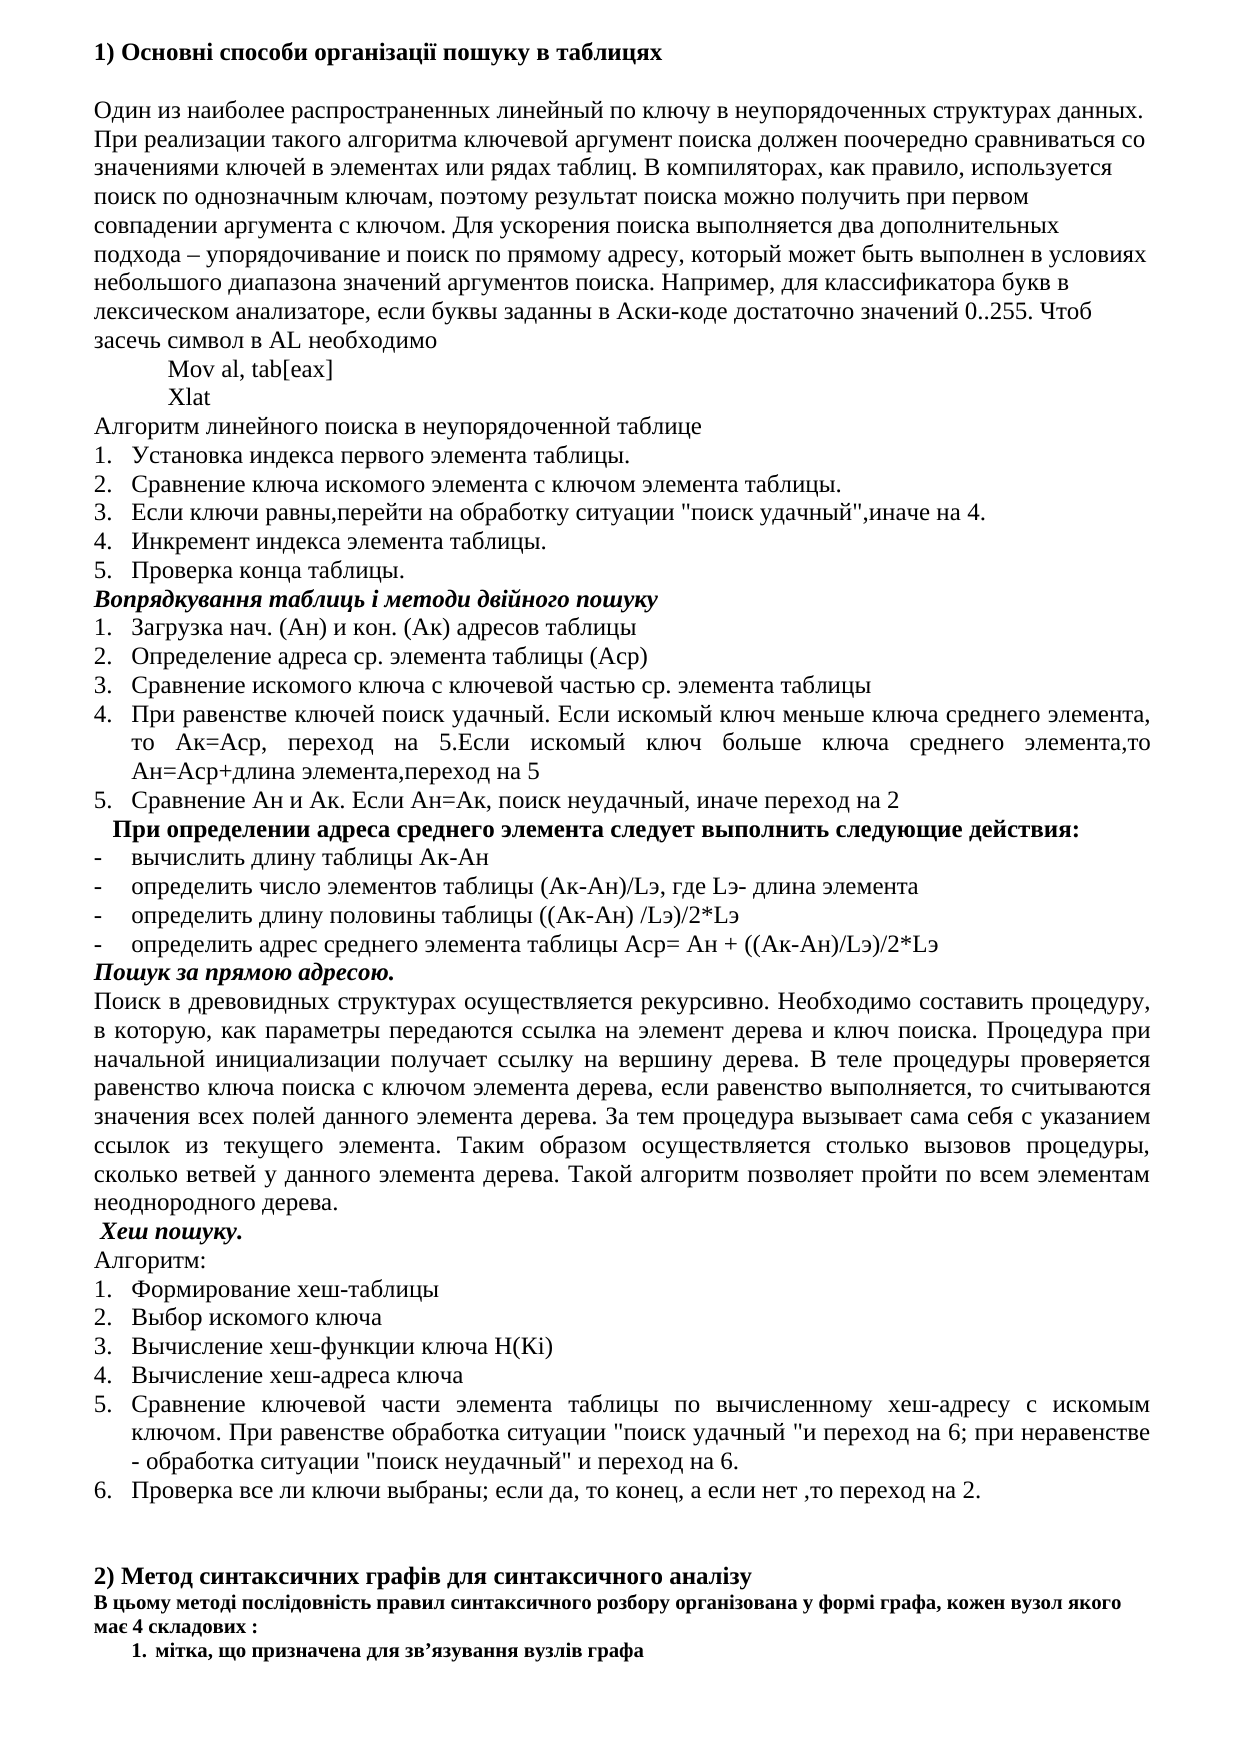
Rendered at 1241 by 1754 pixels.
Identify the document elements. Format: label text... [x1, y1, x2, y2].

list Выбор искомого ключа [94, 1302, 1152, 1331]
text Mov al, tab[eax] [94, 354, 1152, 382]
list Формирование хеш-таблицы [94, 1274, 1152, 1302]
text При определении адреса среднего элемента следует выполнить следующие действия: [94, 814, 1152, 842]
text Алгоритм линейного поиска в неупорядоченной таблице [94, 411, 1152, 440]
list Сравнение Ан и Ак. Если Ан=Ак, поиск неудачный, иначе переход на 2 [94, 785, 1152, 814]
text Один из наиболее распространенных линейный по ключу в неупорядоченных структурах данных. При реализации такого алгоритма ключевой аргумент поиска должен поочередно сравниваться со значениями ключей в элементах или рядах таблиц. В компиляторах, как правило, используется поиск по однозначным ключам, поэтому результат поиска можно получить при первом совпадении аргумента с ключом. Для ускорения поиска выполняется два дополнительных подхода – упорядочивание и поиск по прямому адресу, который может быть выполнен в условиях небольшого диапазона значений аргументов поиска. Например, для классификатора букв в лексическом анализаторе, если буквы заданны в Аски-коде достаточно значений 0..255. Чтоб засечь символ в AL необходимо [94, 95, 1152, 354]
list Проверка все ли ключи выбраны; если да, то конец, а если нет ,то переход на 2. [94, 1475, 1152, 1504]
list Проверка конца таблицы. [94, 555, 1152, 584]
text Xlat [94, 382, 1152, 411]
text 2) Метод синтаксичних графів для синтаксичного аналізу [94, 1561, 1152, 1590]
text В цьому методі послідовність правил синтаксичного розбору організована у формі графа, кожен вузол якого має 4 складових : [94, 1590, 1152, 1638]
list Вычисление хеш-адреса ключа [94, 1360, 1152, 1389]
list мітка, що призначена для зв’язування вузлів графа [131, 1638, 1152, 1662]
list При равенстве ключей поиск удачный. Если искомый ключ меньше ключа среднего элемента, то Ак=Аср, переход на 5.Если искомый ключ больше ключа среднего элемента,то Ан=Аср+длина элемента,переход на 5 [94, 699, 1152, 785]
list Если ключи равны,перейти на обработку ситуации "поиск удачный",иначе на 4. [94, 497, 1152, 526]
text Поиск в древовидных структурах осуществляется рекурсивно. Необходимо составить процедуру, в которую, как параметры передаются ссылка на элемент дерева и ключ поиска. Процедура при начальной инициализации получает ссылку на вершину дерева. В теле процедуры проверяется равенство ключа поиска с ключом элемента дерева, если равенство выполняется, то считываются значения всех полей данного элемента дерева. За тем процедура вызывает сама себя с указанием ссылок из текущего элемента. Таким образом осуществляется столько вызовов процедуры, сколько ветвей у данного элемента дерева. Такой алгоритм позволяет пройти по всем элементам неоднородного дерева. [94, 986, 1152, 1216]
list Сравнение ключевой части элемента таблицы по вычисленному хеш-адресу с искомым ключом. При равенстве обработка ситуации "поиск удачный "и переход на 6; при неравенстве - обработка ситуации "поиск неудачный" и переход на 6. [94, 1389, 1152, 1475]
list Вычисление хеш-функции ключа Н(Кi) [94, 1331, 1152, 1360]
text Пошук за прямою адресою. [94, 957, 1152, 986]
list Инкремент индекса элемента таблицы. [94, 526, 1152, 555]
list определить число элементов таблицы (Ак-Ан)/Lэ, где Lэ- длина элемента [94, 871, 1152, 900]
text Вопрядкування таблиць і методи двійного пошуку [94, 584, 1152, 612]
list Установка индекса первого элемента таблицы. [94, 440, 1152, 469]
text Хеш пошуку. [94, 1216, 1152, 1245]
list вычислить длину таблицы Ак-Ан [94, 842, 1152, 871]
list Сравнение искомого ключа с ключевой частью ср. элемента таблицы [94, 670, 1152, 699]
list Сравнение ключа искомого элемента с ключом элемента таблицы. [94, 469, 1152, 497]
text Алгоритм: [94, 1245, 1152, 1274]
list Загрузка нач. (Ан) и кон. (Ак) адресов таблицы [94, 612, 1152, 641]
list определить длину половины таблицы ((Ак-Ан) /Lэ)/2*Lэ [94, 900, 1152, 929]
list Определение адреса ср. элемента таблицы (Аср) [94, 641, 1152, 670]
text 1) Основні способи організації пошуку в таблицях [94, 37, 1152, 66]
list определить адрес среднего элемента таблицы Аср= Ан + ((Ак-Ан)/Lэ)/2*Lэ [94, 929, 1152, 957]
